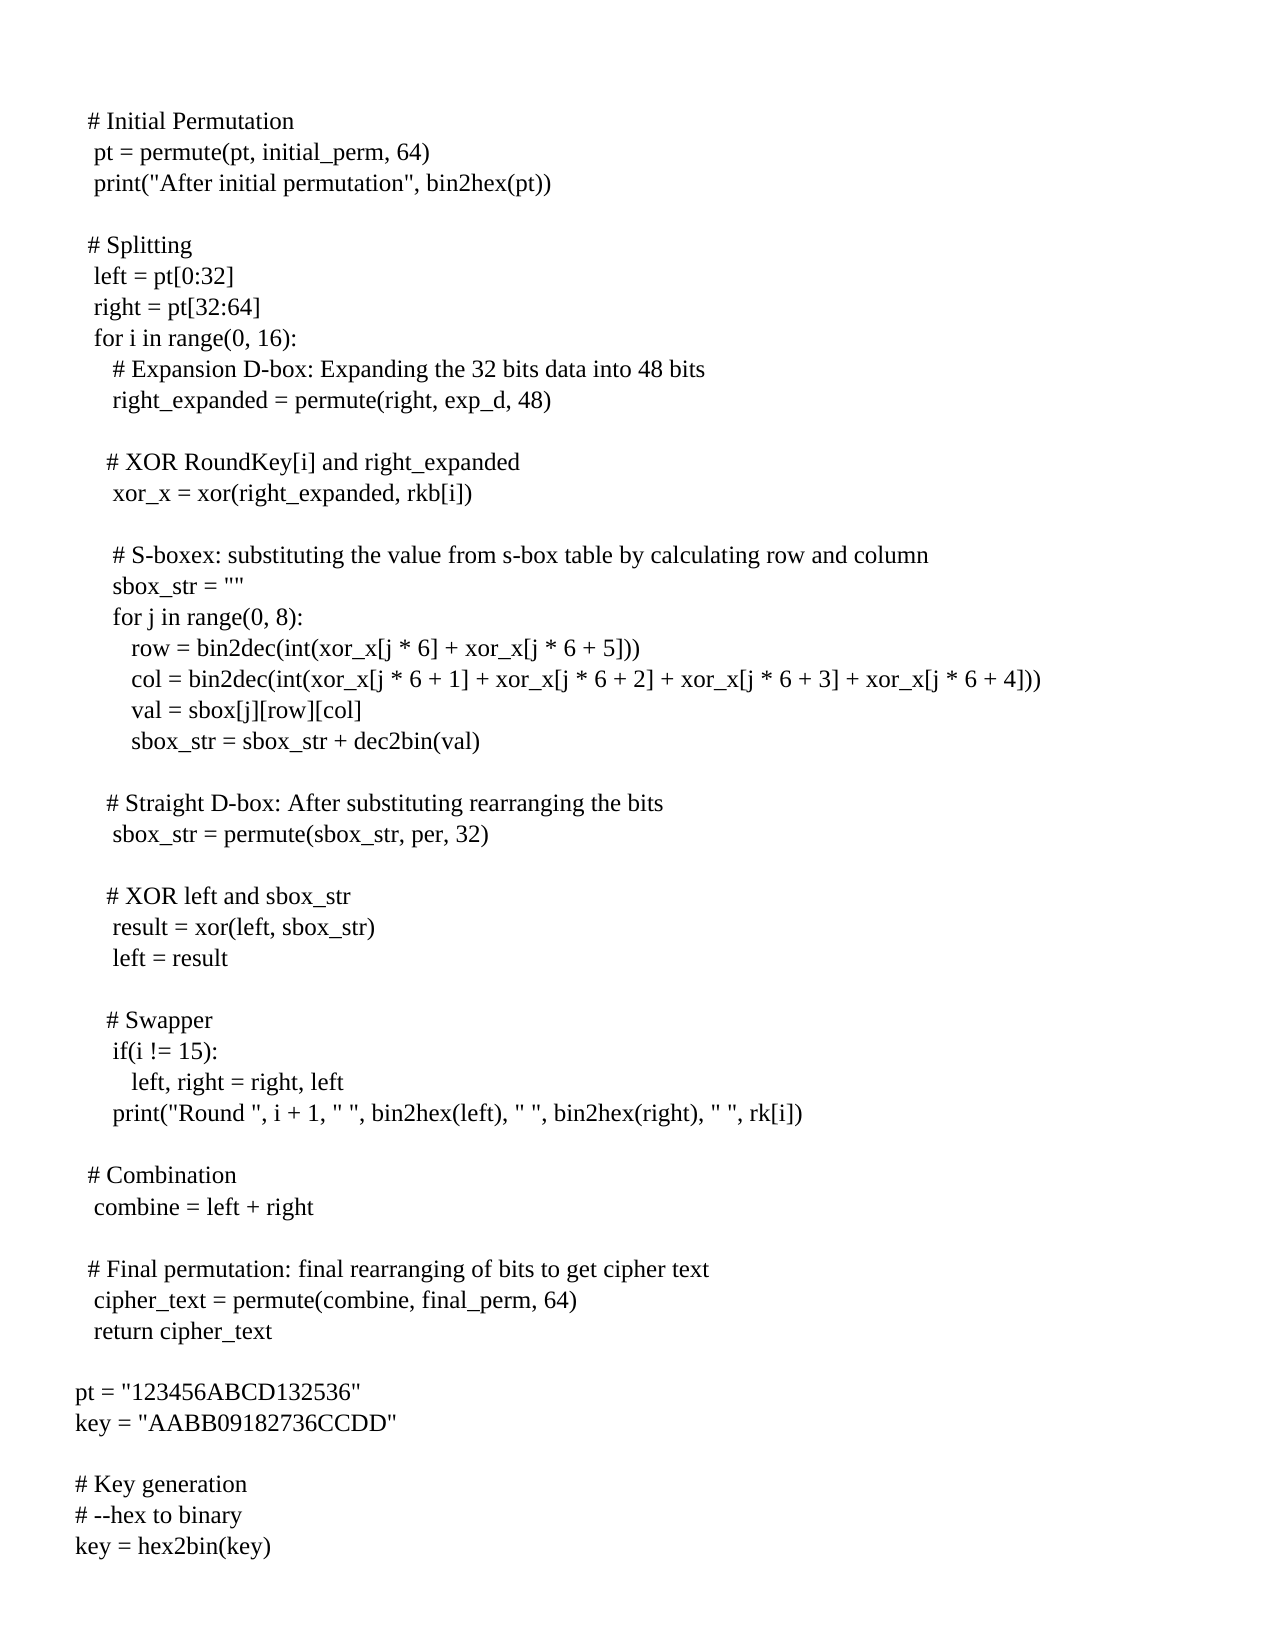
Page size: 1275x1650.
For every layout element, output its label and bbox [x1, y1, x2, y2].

text [75, 75, 1200, 1560]
